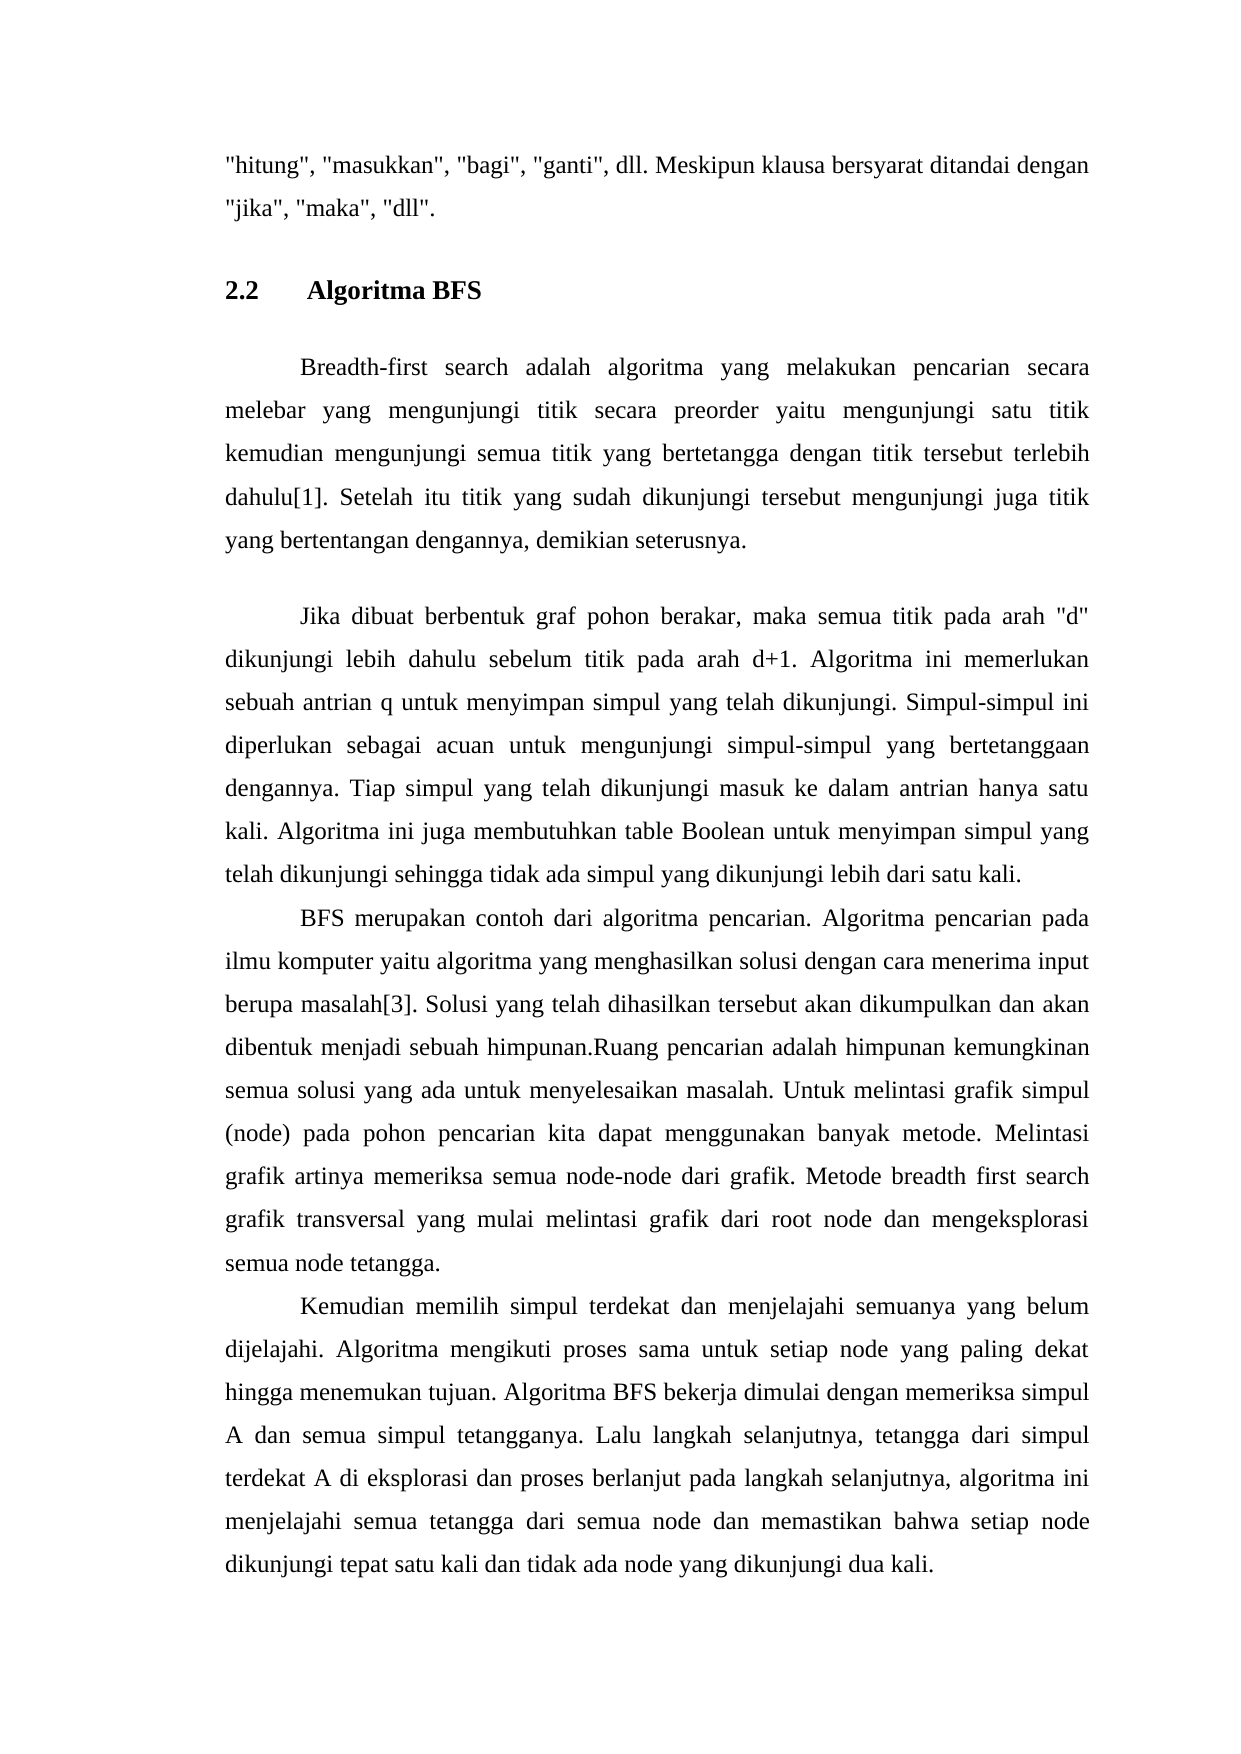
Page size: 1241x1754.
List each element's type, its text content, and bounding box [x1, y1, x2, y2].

text Breadth-first search adalah algoritma yang melakukan pencarian secara melebar yang mengunjungi titik secara preorder yaitu mengunjungi satu titik kemudian mengunjungi semua titik yang bertetangga dengan titik tersebut terlebih dahulu[1]. Setelah itu titik yang sudah dikunjungi tersebut mengunjungi juga titik yang bertentangan dengannya, demikian seterusnya. [225, 352, 1090, 553]
text BFS merupakan contoh dari algoritma pencarian. Algoritma pencarian pada ilmu komputer yaitu algoritma yang menghasilkan solusi dengan cara menerima input berupa masalah[3]. Solusi yang telah dihasilkan tersebut akan dikumpulkan dan akan dibentuk menjadi sebuah himpunan.Ruang pencarian adalah himpunan kemungkinan semua solusi yang ada untuk menyelesaikan masalah. Untuk melintasi grafik simpul (node) pada pohon pencarian kita dapat menggunakan banyak metode. Melintasi grafik artinya memeriksa semua node-node dari grafik. Metode breadth first search grafik transversal yang mulai melintasi grafik dari root node dan mengeksplorasi semua node tetangga. [225, 903, 1090, 1276]
text Kemudian memilih simpul terdekat dan menjelajahi semuanya yang belum dijelajahi. Algoritma mengikuti proses sama untuk setiap node yang paling dekat hingga menemukan tujuan. Algoritma BFS bekerja dimulai dengan memeriksa simpul A dan semua simpul tetangganya. Lalu langkah selanjutnya, tetangga dari simpul terdekat A di eksplorasi dan proses berlanjut pada langkah selanjutnya, algoritma ini menjelajahi semua tetangga dari semua node dan memastikan bahwa setiap node dikunjungi tepat satu kali dan tidak ada node yang dikunjungi dua kali. [225, 1291, 1090, 1578]
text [225, 150, 1090, 222]
subtitle 2.2 Algoritma BFS [150, 274, 1090, 305]
text Jika dibuat berbentuk graf pohon berakar, maka semua titik pada arah "d" dikunjungi lebih dahulu sebelum titik pada arah d+1. Algoritma ini memerlukan sebuah antrian q untuk menyimpan simpul yang telah dikunjungi. Simpul-simpul ini diperlukan sebagai acuan untuk mengunjungi simpul-simpul yang bertetanggaan dengannya. Tiap simpul yang telah dikunjungi masuk ke dalam antrian hanya satu kali. Algoritma ini juga membutuhkan table Boolean untuk menyimpan simpul yang telah dikunjungi sehingga tidak ada simpul yang dikunjungi lebih dari satu kali. [225, 601, 1090, 888]
